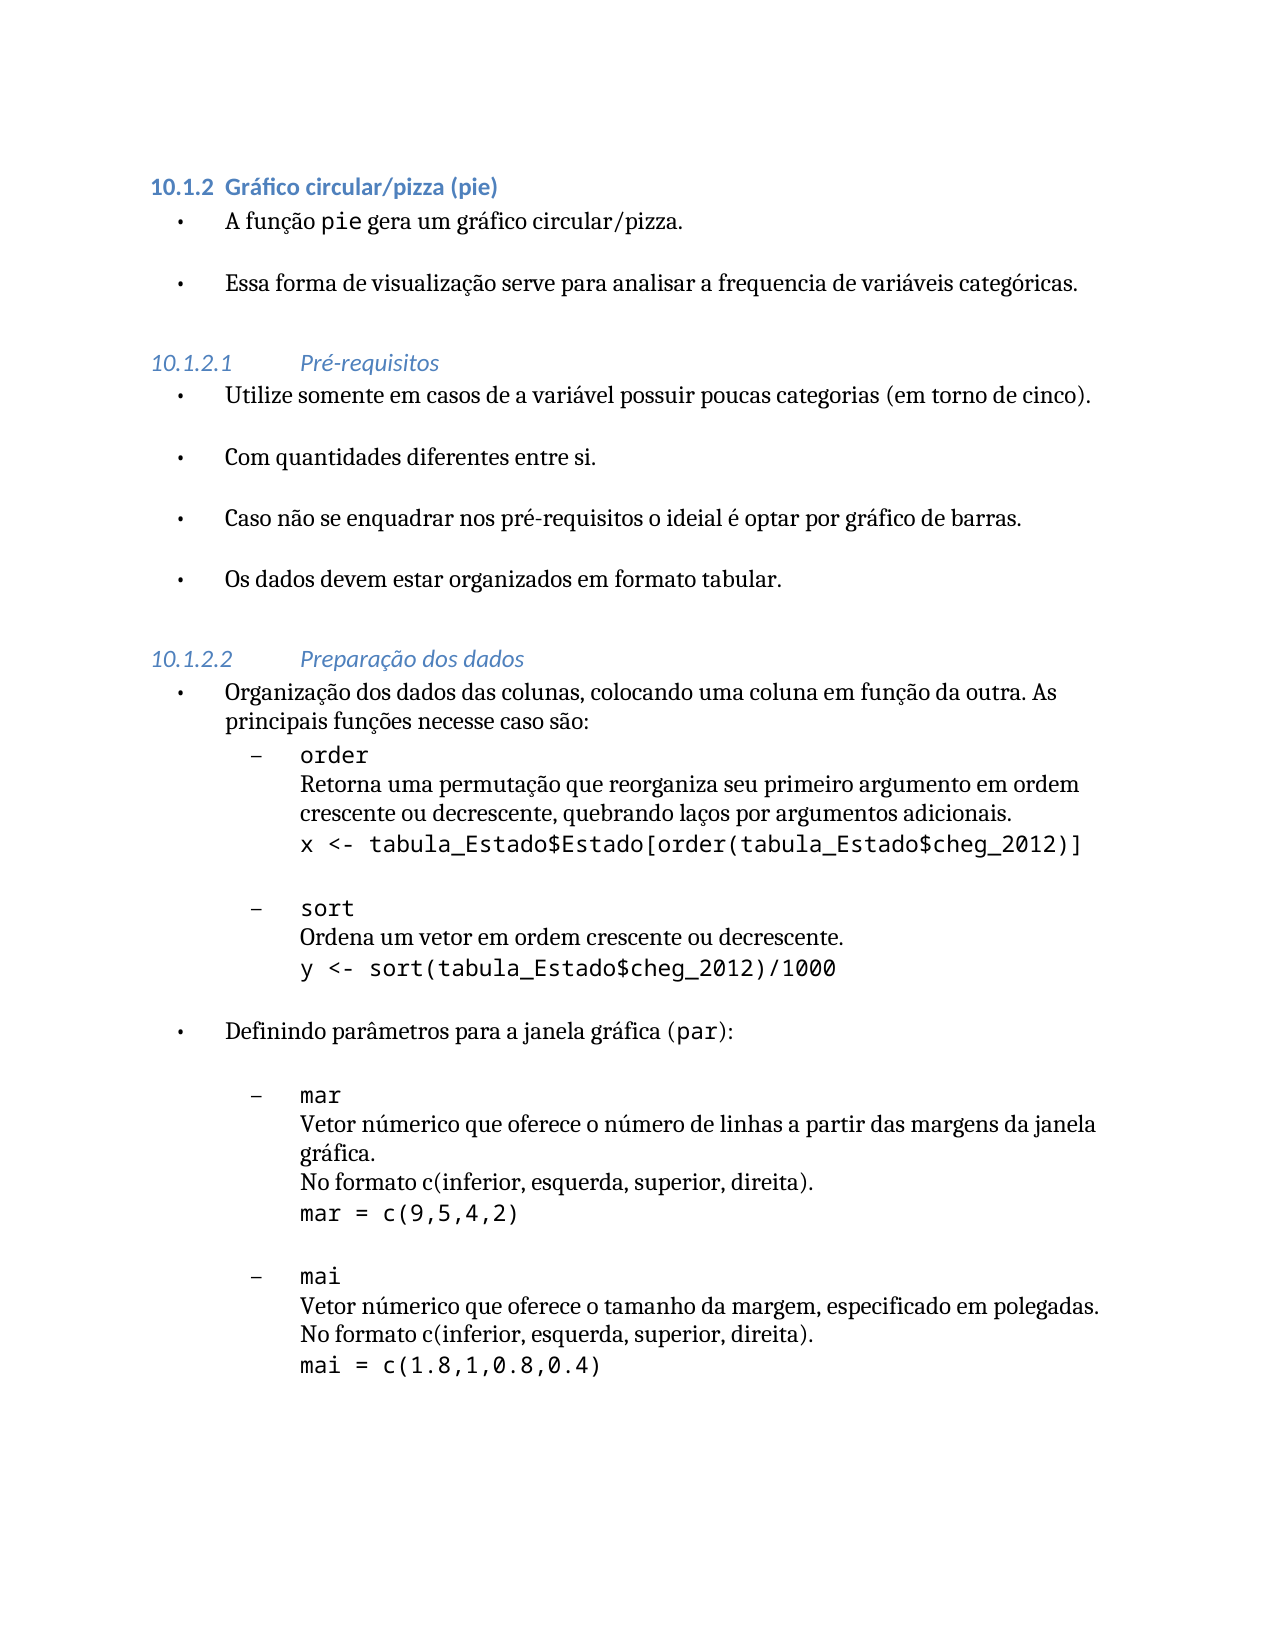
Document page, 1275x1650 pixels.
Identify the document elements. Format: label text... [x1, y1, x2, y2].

list Definindo parâmetros para a janela gráfica (par): [175, 1015, 1125, 1075]
list Essa forma de visualização serve para analisar a frequencia de variáveis categóricas. [175, 269, 1125, 326]
list sort Ordena um vetor em ordem crescente ou decrescente. y <- sort(tabula_Estado$cheg_2012)/1000 [250, 892, 1125, 1012]
list mar Vetor númerico que oferece o número de linhas a partir das margens da janela gráfica. No formato c(inferior, esquerda, superior, direita). mar = c(9,5,4,2) [250, 1079, 1125, 1257]
list Utilize somente em casos de a variável possuir poucas categorias (em torno de cinco). [175, 381, 1125, 439]
subtitle 10.1.2.2 Preparação dos dados [150, 643, 1125, 674]
subtitle 10.1.2.1 Pré-requisitos [150, 347, 1125, 378]
list order Retorna uma permutação que reorganiza seu primeiro argumento em ordem crescente ou decrescente, quebrando laços por argumentos adicionais. x <- tabula_Estado$Estado[order(tabula_Estado$cheg_2012)] [250, 739, 1125, 888]
list mai Vetor númerico que oferece o tamanho da margem, especificado em polegadas. No formato c(inferior, esquerda, superior, direita). mai = c(1.8,1,0.8,0.4) [250, 1260, 1125, 1409]
list Caso não se enquadrar nos pré-requisitos o ideial é optar por gráfico de barras. [175, 504, 1125, 561]
list Com quantidades diferentes entre si. [175, 443, 1125, 500]
list Os dados devem estar organizados em formato tabular. [175, 565, 1125, 623]
list Organização dos dados das colunas, colocando uma coluna em função da outra. As principais funções necesse caso são: [175, 678, 1125, 735]
list A função pie gera um gráfico circular/pizza. [175, 205, 1125, 265]
subtitle 10.1.2 Gráfico circular/pizza (pie) [150, 171, 1125, 201]
